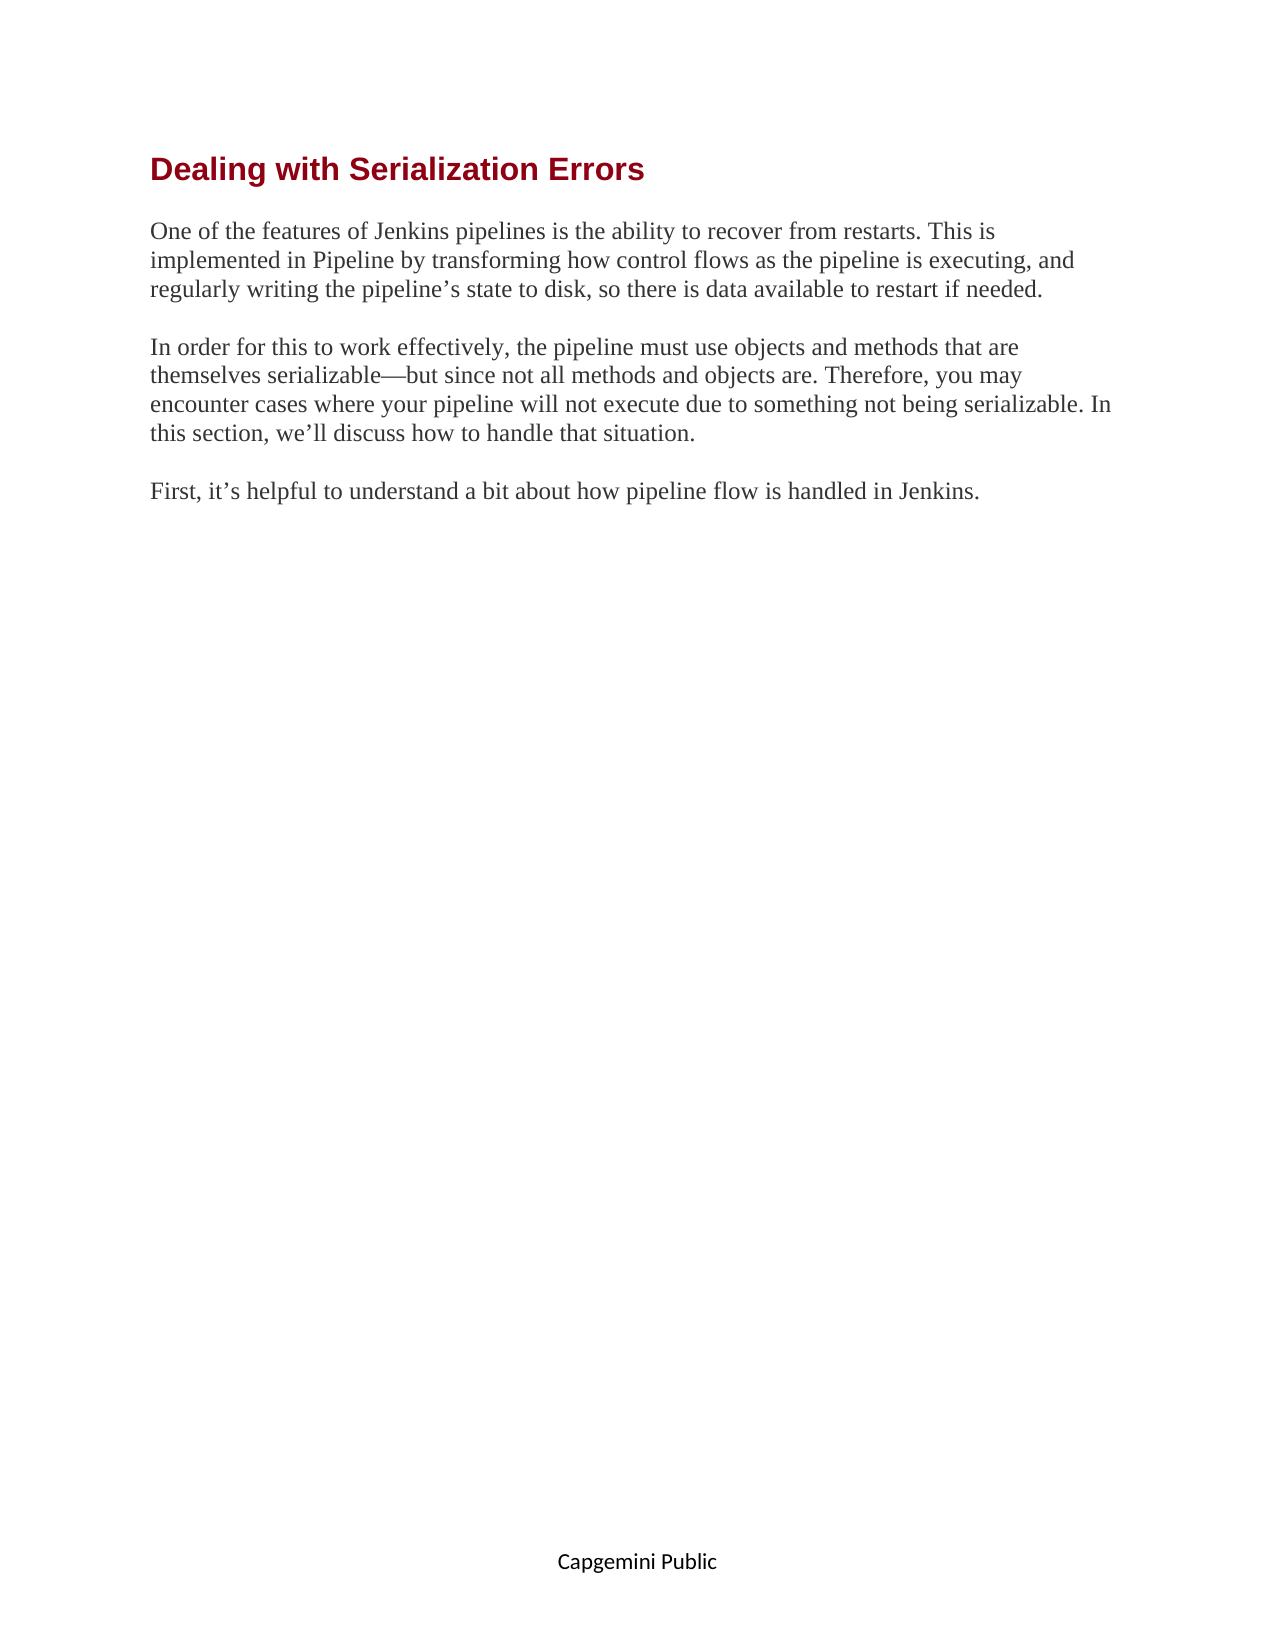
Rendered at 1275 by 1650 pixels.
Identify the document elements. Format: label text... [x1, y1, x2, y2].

subtitle Dealing with Serialization Errors [150, 150, 1125, 187]
text First, it’s helpful to understand a bit about how pipeline flow is handled in Jenkins. [150, 476, 1125, 504]
text In order for this to work effectively, the pipeline must use objects and methods that are themselves serializable—but since not all methods and objects are. Therefore, you may encounter cases where your pipeline will not execute due to something not being serializable. In this section, we’ll discuss how to handle that situation. [150, 332, 1125, 447]
text One of the features of Jenkins pipelines is the ability to recover from restarts. This is implemented in Pipeline by transforming how control flows as the pipeline is executing, and regularly writing the pipeline’s state to disk, so there is data available to restart if needed. [150, 216, 1125, 302]
